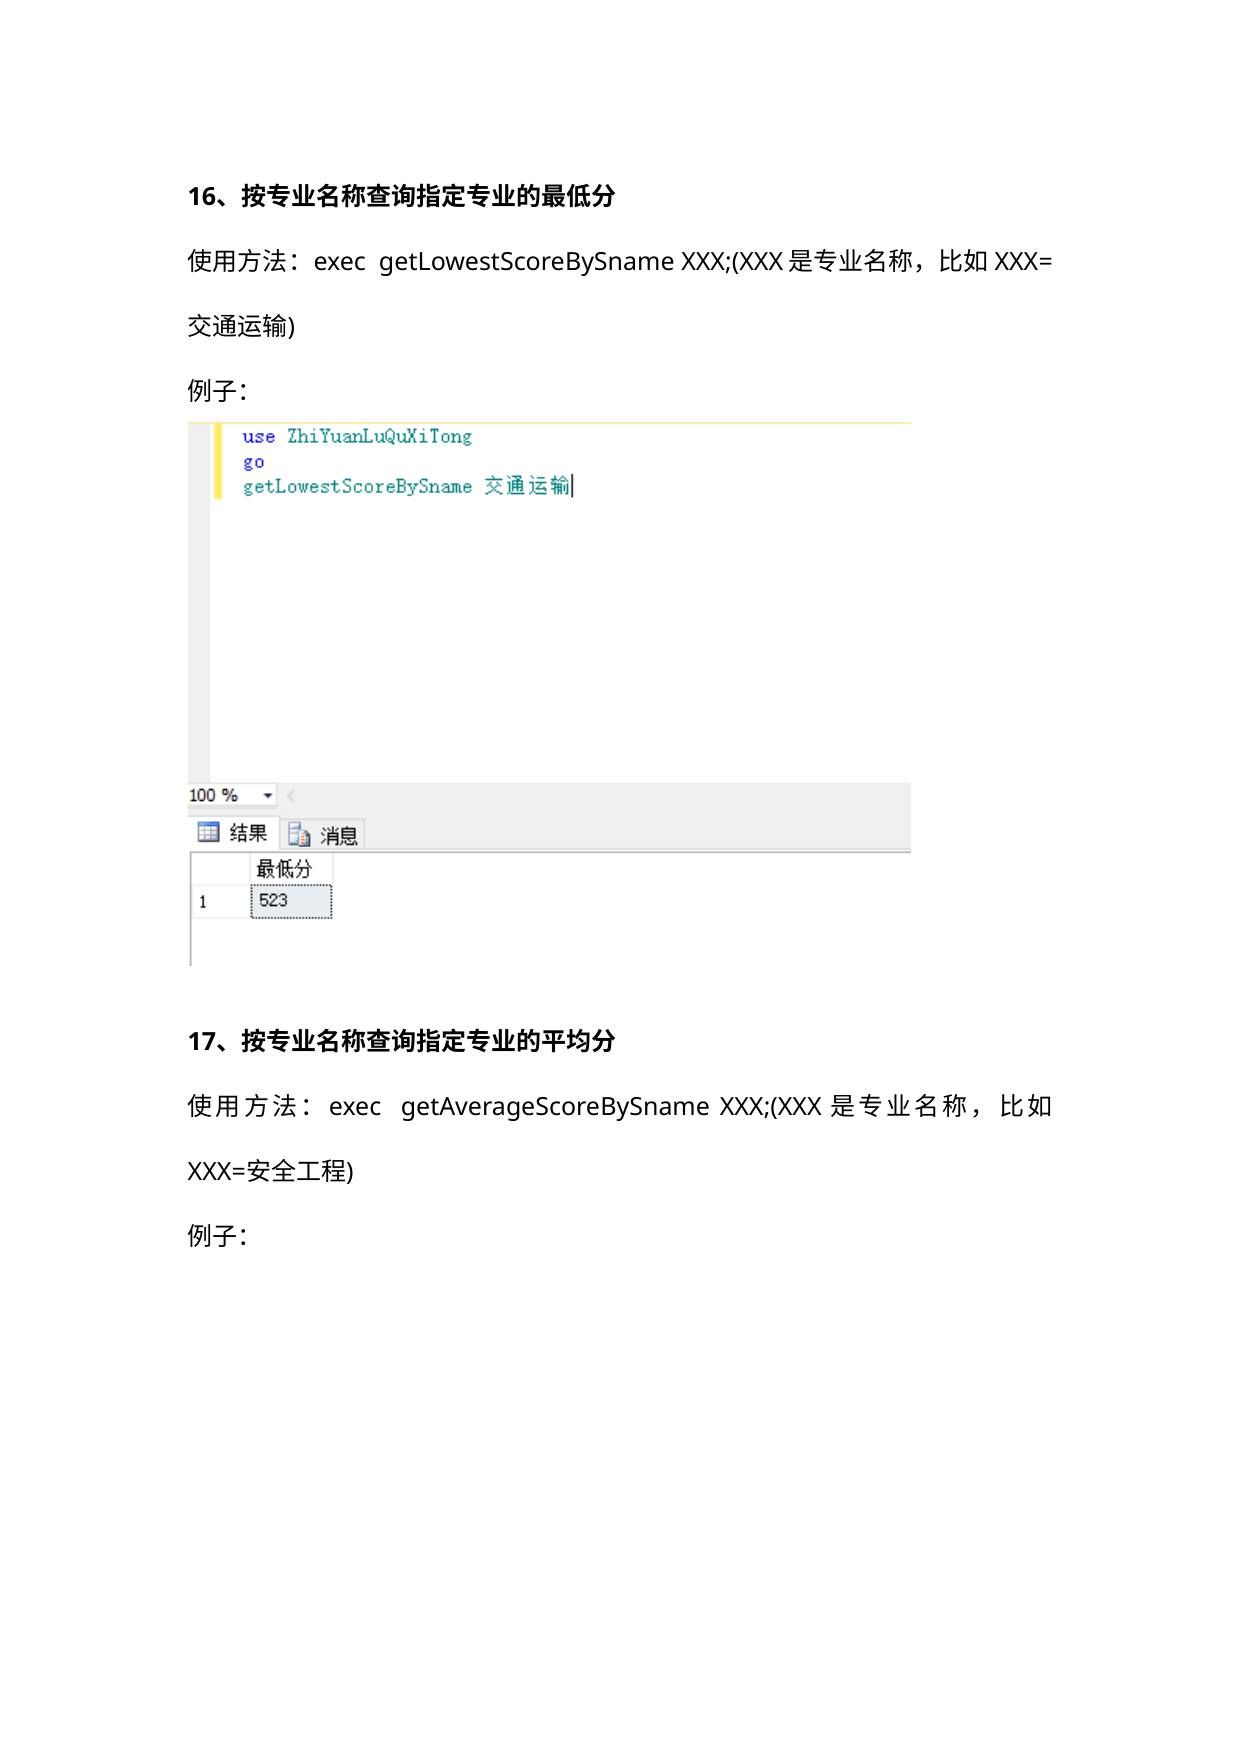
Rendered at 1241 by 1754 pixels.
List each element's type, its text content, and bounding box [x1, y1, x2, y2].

picture [187, 422, 911, 966]
text 16、按专业名称查询指定专业的最低分 [187, 162, 1053, 227]
text 例子： [187, 1202, 1053, 1267]
text 17、按专业名称查询指定专业的平均分 [187, 1007, 1053, 1072]
text 例子： [187, 357, 1053, 422]
text 使用方法：exec getLowestScoreBySname XXX;(XXX是专业名称，比如XXX=交通运输) [187, 227, 1053, 357]
text 使用方法：exec getAverageScoreBySname XXX;(XXX是专业名称，比如XXX=安全工程) [187, 1072, 1053, 1202]
